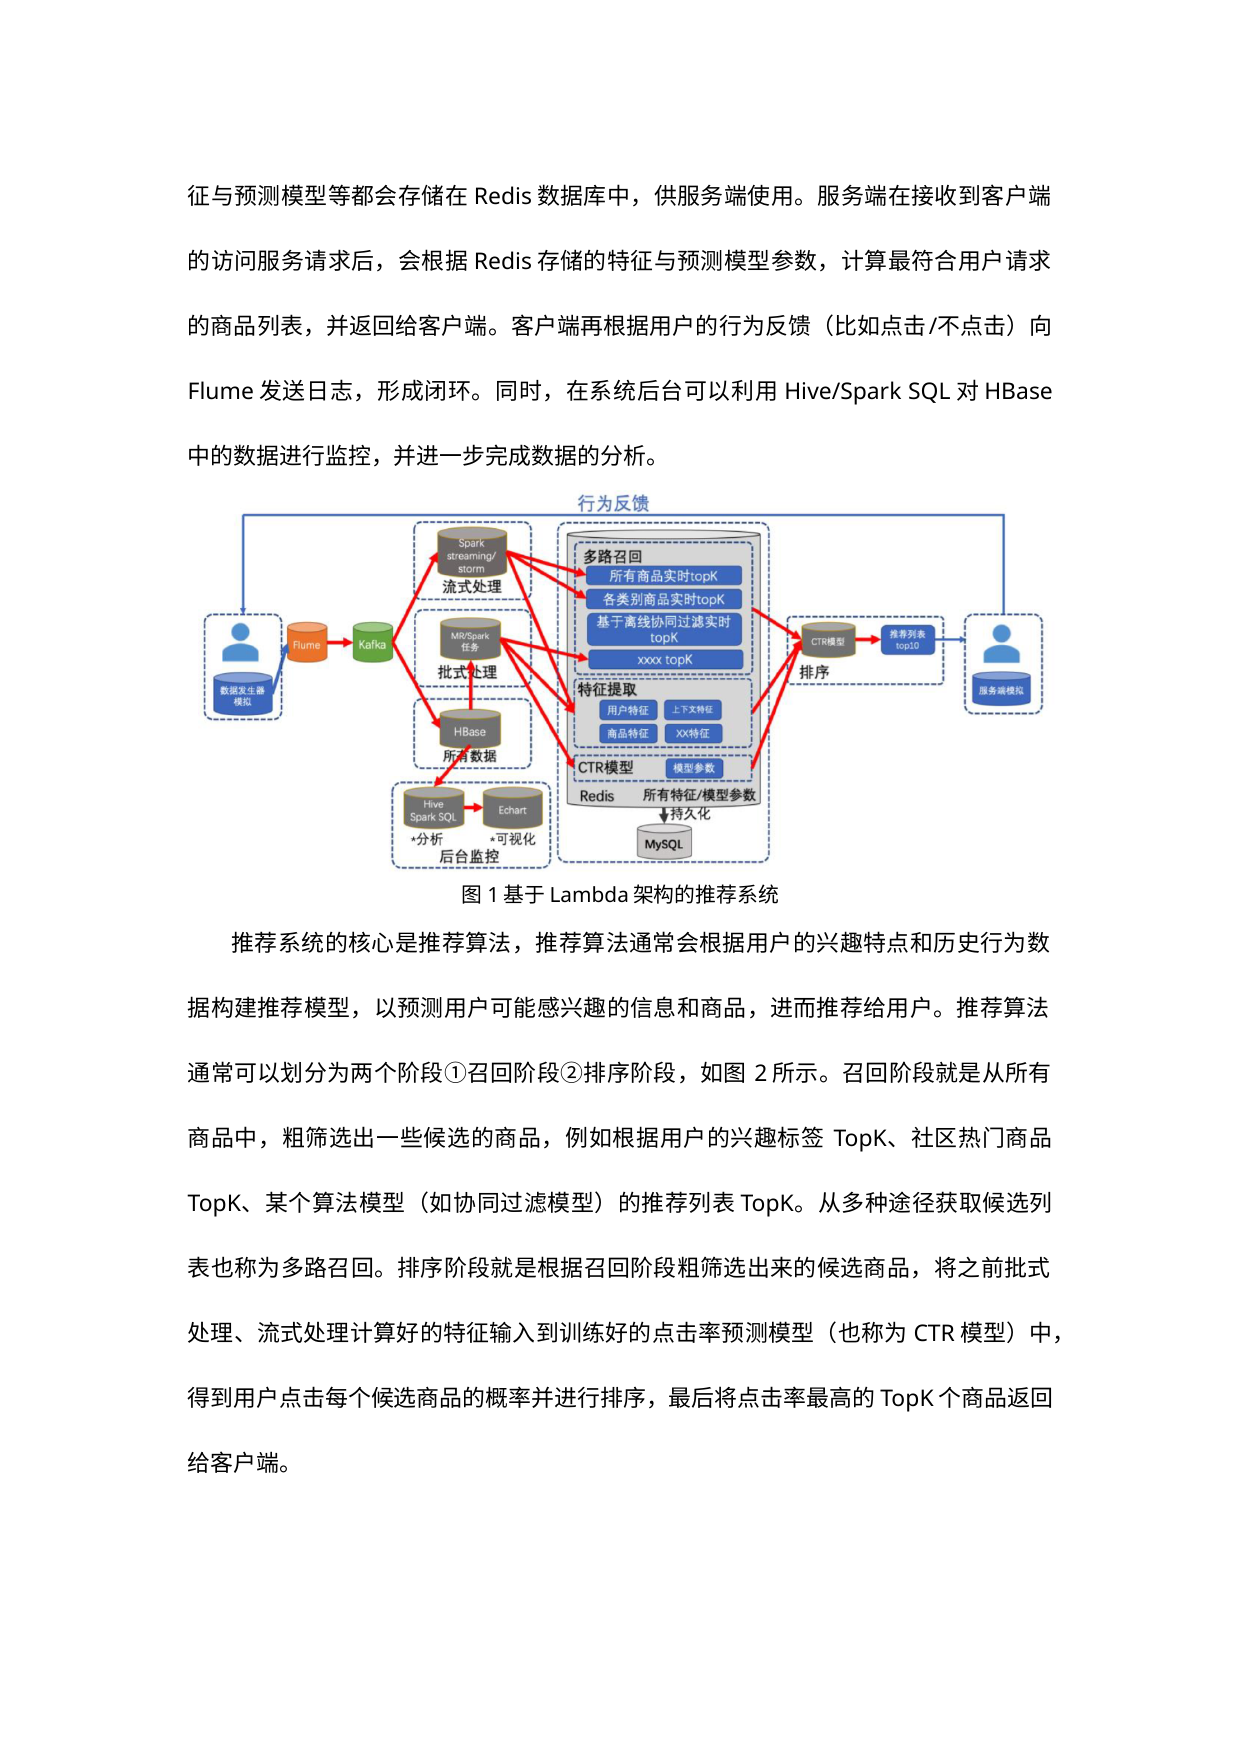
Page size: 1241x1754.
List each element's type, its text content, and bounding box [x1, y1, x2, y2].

text 推荐系统的核心是推荐算法，推荐算法通常会根据用户的兴趣特点和历史行为数据构建推荐模型，以预测用户可能感兴趣的信息和商品，进而推荐给用户。推荐算法通常可以划分为两个阶段①召回阶段②排序阶段，如图2所示。召回阶段就是从所有商品中，粗筛选出一些候选的商品，例如根据用户的兴趣标签TopK、社区热门商品TopK、某个算法模型（如协同过滤模型）的推荐列表TopK。从多种途径获取候选列表也称为多路召回。排序阶段就是根据召回阶段粗筛选出来的候选商品，将之前批式处理、流式处理计算好的特征输入到训练好的点击率预测模型（也称为CTR模型）中，得到用户点击每个候选商品的概率并进行排序，最后将点击率最高的TopK个商品返回给客户端。 [187, 909, 1053, 1494]
text 图 1 基于Lambda架构的推荐系统 [187, 877, 1053, 909]
picture [187, 487, 1063, 874]
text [187, 162, 1053, 487]
